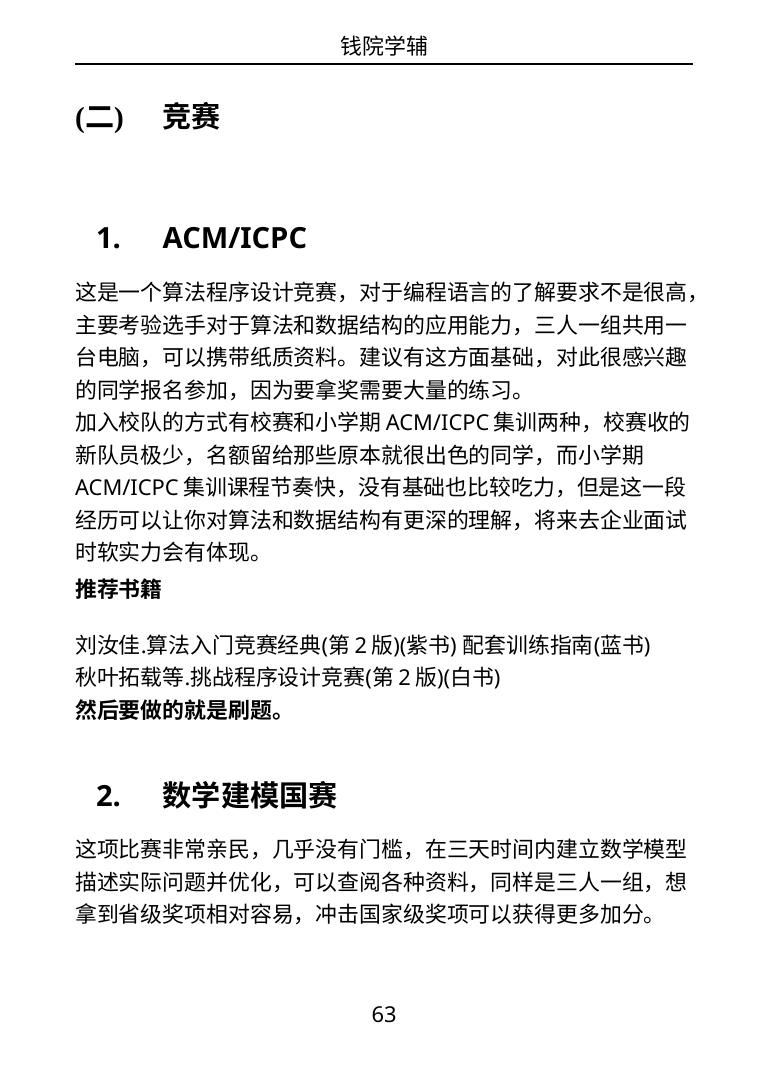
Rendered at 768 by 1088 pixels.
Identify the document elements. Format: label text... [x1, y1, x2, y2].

text 这项比赛非常亲民，几乎没有门槛，在三天时间内建立数学模型描述实际问题并优化，可以查阅各种资料，同样是三人一组，想拿到省级奖项相对容易，冲击国家级奖项可以获得更多加分。 [75, 832, 693, 929]
text 然后要做的就是刷题。 [75, 692, 693, 725]
text 秋叶拓载等.挑战程序设计竞赛(第2版)(白书) [75, 660, 693, 692]
text 刘汝佳.算法入门竞赛经典(第2版)(紫书) 配套训练指南(蓝书) [75, 627, 693, 660]
list 数学建模国赛 [75, 761, 671, 826]
text 加入校队的方式有校赛和小学期ACM/ICPC集训两种，校赛收的新队员极少，名额留给那些原本就很出色的同学，而小学期ACM/ICPC集训课程节奏快，没有基础也比较吃力，但是这一段经历可以让你对算法和数据结构有更深的理解，将来去企业面试时软实力会有体现。 [75, 405, 693, 567]
text 这是一个算法程序设计竞赛，对于编程语言的了解要求不是很高，主要考验选手对于算法和数据结构的应用能力，三人一组共用一台电脑，可以携带纸质资料。建议有这方面基础，对此很感兴趣的同学报名参加，因为要拿奖需要大量的练习。 [75, 275, 693, 405]
list 竞赛 [75, 82, 693, 147]
text 推荐书籍 [75, 572, 671, 604]
list ACM/ICPC [75, 205, 671, 270]
